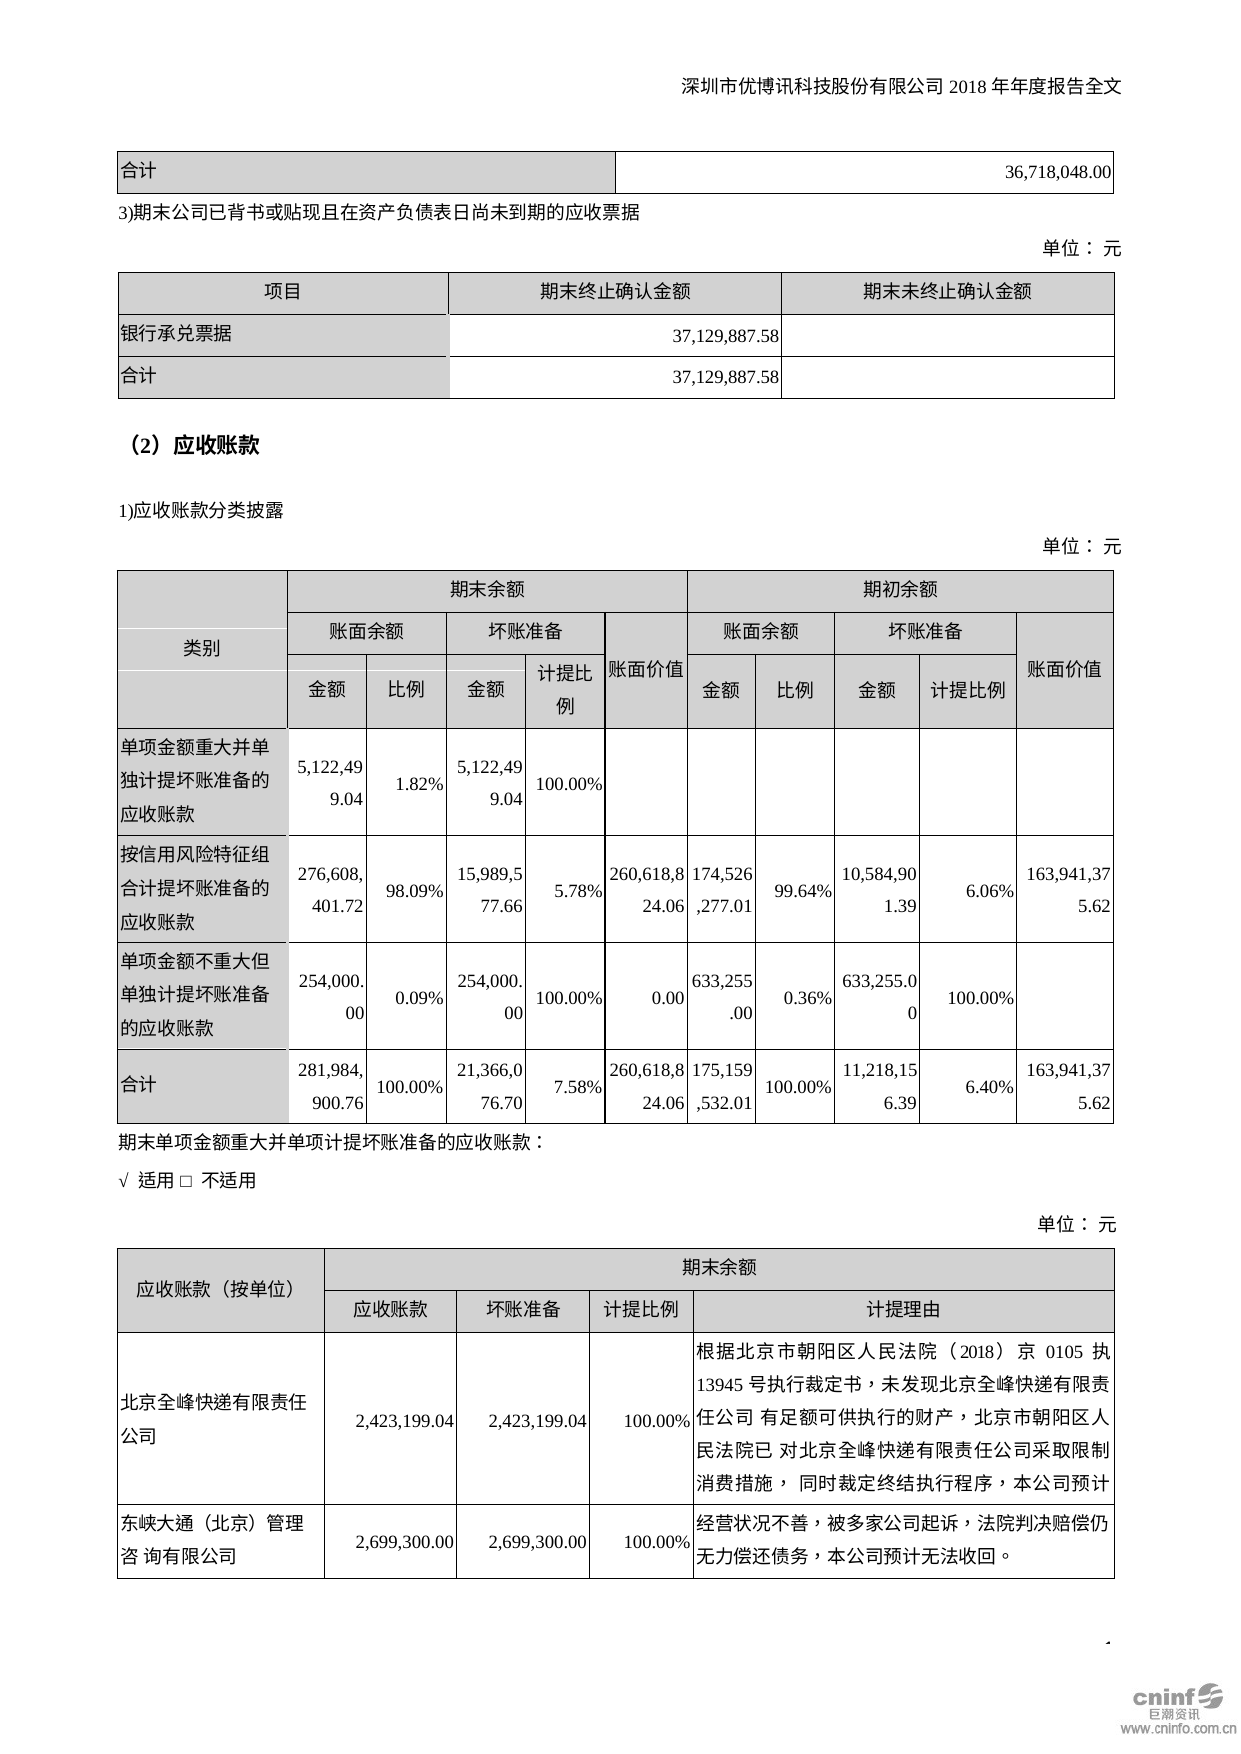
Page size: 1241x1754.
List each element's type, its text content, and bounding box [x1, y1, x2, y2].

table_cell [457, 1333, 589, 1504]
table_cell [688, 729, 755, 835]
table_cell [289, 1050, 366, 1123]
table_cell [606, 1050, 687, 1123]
text 期末单项金额重大并单项计提坏账准备的应收账款： [118, 1129, 551, 1155]
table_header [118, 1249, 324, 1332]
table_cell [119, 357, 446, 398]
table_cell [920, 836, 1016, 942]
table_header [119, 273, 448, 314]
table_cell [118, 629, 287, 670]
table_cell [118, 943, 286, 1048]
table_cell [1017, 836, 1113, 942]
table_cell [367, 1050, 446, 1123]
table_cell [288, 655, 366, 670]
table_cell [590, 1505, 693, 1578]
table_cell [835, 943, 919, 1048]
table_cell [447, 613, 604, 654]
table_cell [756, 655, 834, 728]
text 3)期末公司已背书或贴现且在资产负债表日尚未到期的应收票据 [118, 199, 1122, 224]
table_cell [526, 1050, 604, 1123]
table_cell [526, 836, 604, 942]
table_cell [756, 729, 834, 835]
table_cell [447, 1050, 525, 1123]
text 单位： 元 [712, 533, 1122, 558]
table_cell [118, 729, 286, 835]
picture [1115, 1680, 1240, 1737]
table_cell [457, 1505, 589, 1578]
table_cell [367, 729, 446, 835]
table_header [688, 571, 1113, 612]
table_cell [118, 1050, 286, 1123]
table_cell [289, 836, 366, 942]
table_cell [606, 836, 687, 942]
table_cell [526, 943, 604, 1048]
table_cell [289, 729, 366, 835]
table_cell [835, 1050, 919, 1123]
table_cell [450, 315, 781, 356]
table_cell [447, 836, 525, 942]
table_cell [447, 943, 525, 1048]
text √ 适用 □ 不适用 [118, 1167, 551, 1192]
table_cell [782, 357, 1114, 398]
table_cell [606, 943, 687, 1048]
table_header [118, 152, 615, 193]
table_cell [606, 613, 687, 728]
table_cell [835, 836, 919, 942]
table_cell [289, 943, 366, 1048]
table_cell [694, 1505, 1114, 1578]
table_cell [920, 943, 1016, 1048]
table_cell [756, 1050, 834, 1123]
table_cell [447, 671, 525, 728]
subtitle （2）应收账款 [118, 429, 1122, 459]
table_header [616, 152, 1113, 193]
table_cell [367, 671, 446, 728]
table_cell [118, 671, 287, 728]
text 单位： 元 [1037, 1211, 1240, 1237]
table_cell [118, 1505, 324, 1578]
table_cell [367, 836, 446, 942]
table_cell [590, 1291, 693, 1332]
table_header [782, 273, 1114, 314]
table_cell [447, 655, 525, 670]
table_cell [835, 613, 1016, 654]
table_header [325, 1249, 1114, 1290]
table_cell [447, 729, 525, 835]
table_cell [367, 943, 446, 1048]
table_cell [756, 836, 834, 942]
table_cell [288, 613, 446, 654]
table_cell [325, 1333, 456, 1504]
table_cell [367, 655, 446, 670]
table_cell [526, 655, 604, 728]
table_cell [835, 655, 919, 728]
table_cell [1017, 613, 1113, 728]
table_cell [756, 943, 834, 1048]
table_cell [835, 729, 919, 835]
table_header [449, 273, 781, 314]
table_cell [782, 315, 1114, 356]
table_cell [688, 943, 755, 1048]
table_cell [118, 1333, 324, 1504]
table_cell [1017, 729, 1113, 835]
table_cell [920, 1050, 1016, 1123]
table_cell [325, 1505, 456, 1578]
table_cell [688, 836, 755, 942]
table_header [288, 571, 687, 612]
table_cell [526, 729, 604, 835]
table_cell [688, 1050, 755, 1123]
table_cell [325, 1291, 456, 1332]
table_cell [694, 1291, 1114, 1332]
text 单位： 元 [712, 235, 1122, 261]
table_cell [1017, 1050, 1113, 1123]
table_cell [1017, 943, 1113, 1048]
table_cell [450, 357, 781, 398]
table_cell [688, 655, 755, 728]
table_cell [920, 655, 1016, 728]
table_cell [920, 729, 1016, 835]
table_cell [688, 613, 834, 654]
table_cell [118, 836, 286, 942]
text 1)应收账款分类披露 [118, 497, 1122, 522]
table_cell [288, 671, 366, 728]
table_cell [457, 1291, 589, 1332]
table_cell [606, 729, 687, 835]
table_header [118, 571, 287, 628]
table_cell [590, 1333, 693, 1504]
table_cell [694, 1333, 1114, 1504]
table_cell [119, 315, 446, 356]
